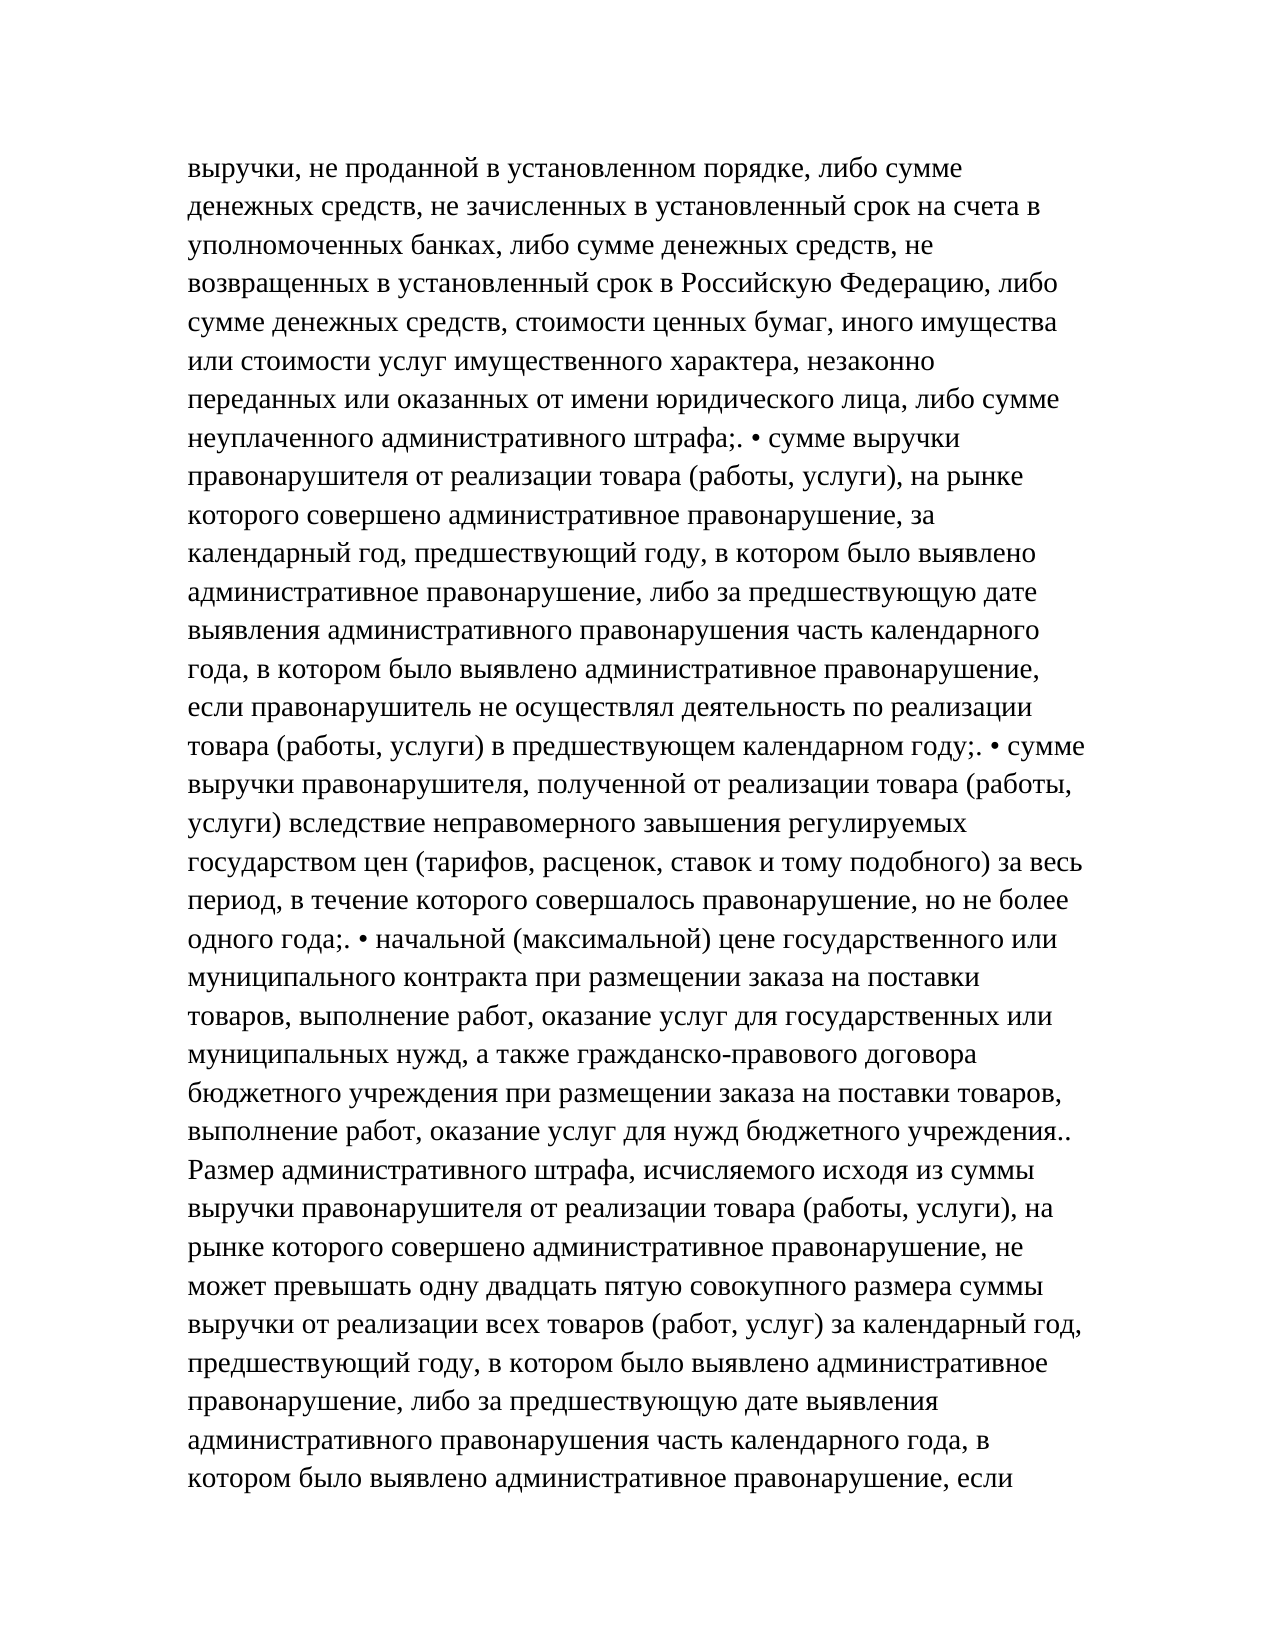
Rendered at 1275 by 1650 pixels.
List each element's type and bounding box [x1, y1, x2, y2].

text [187, 150, 1087, 1494]
